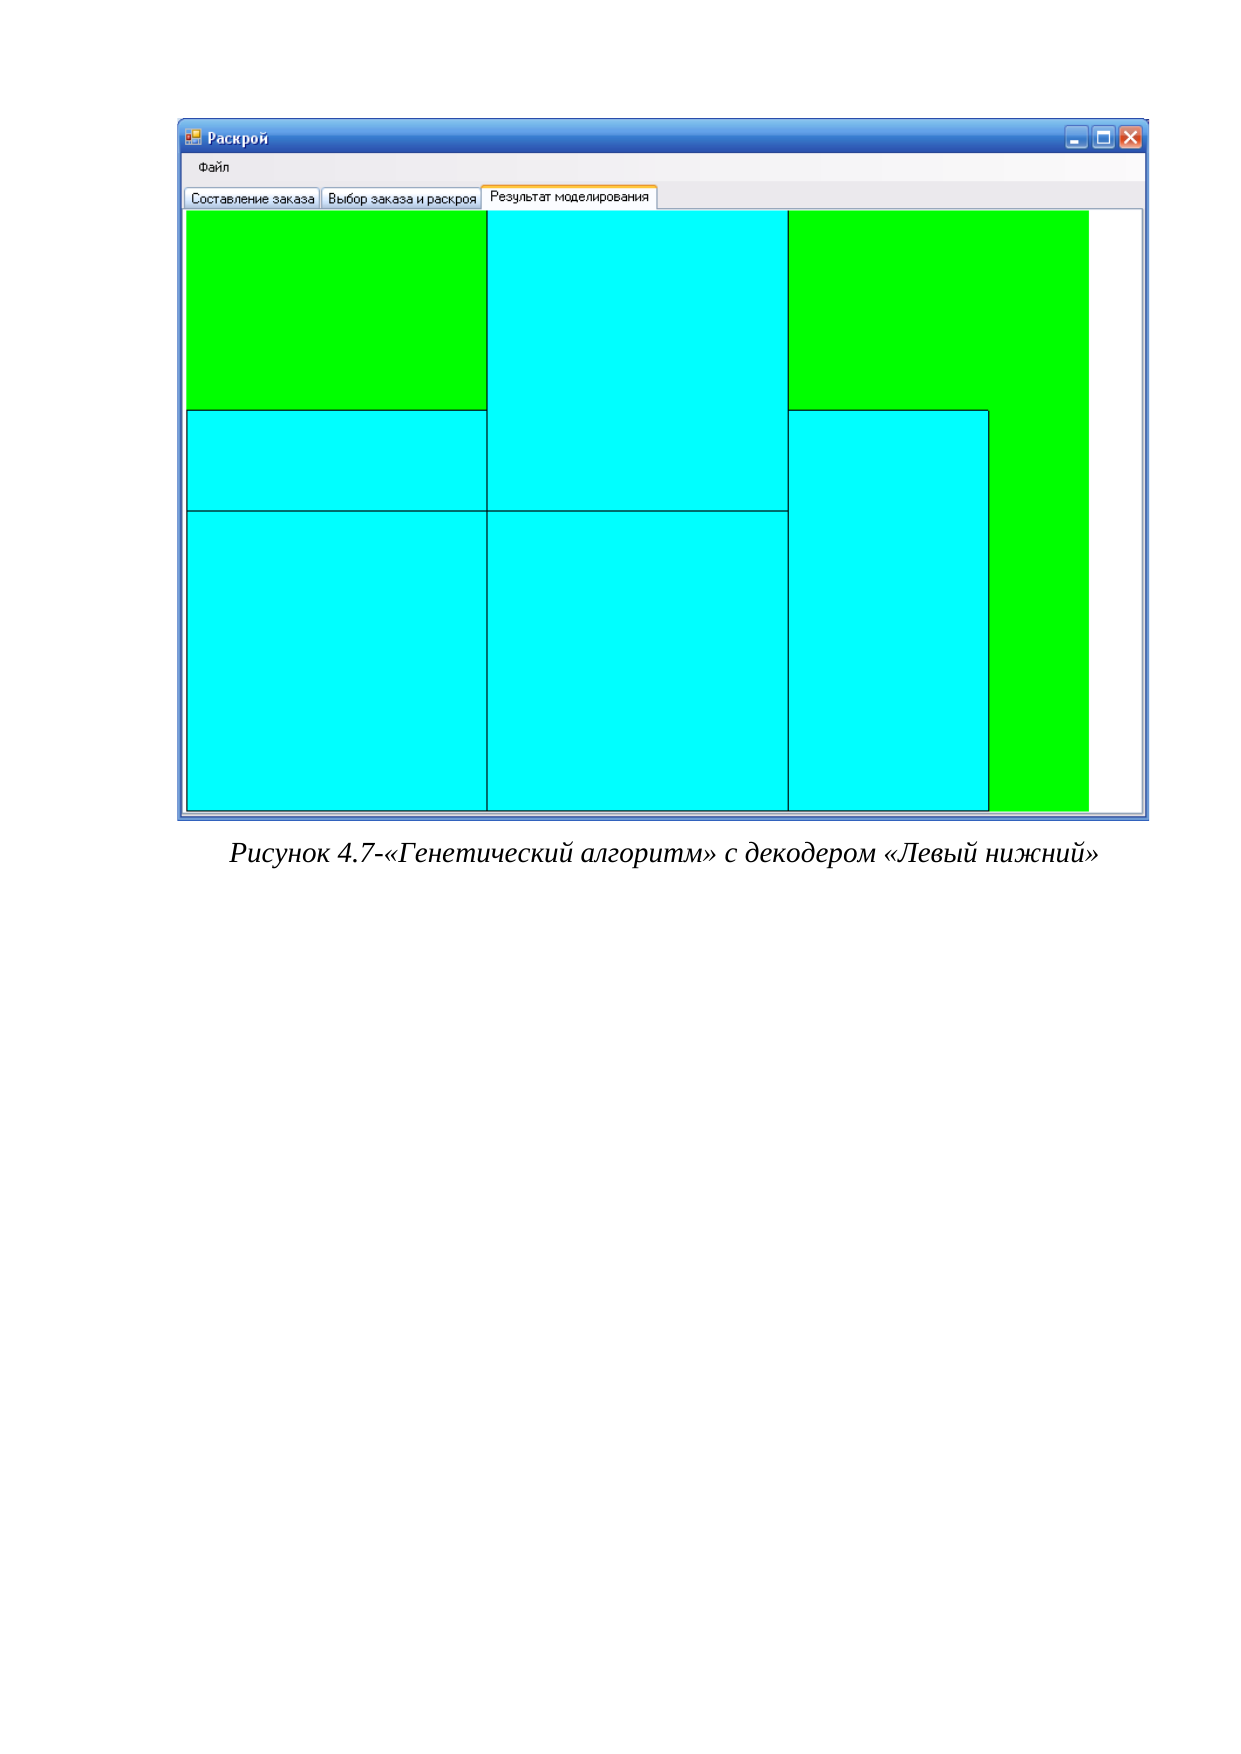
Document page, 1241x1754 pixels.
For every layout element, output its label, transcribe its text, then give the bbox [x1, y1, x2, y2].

text Рисунок 4.7-«Генетический алгоритм» с декодером «Левый нижний» [177, 835, 1152, 868]
picture [177, 118, 1150, 821]
